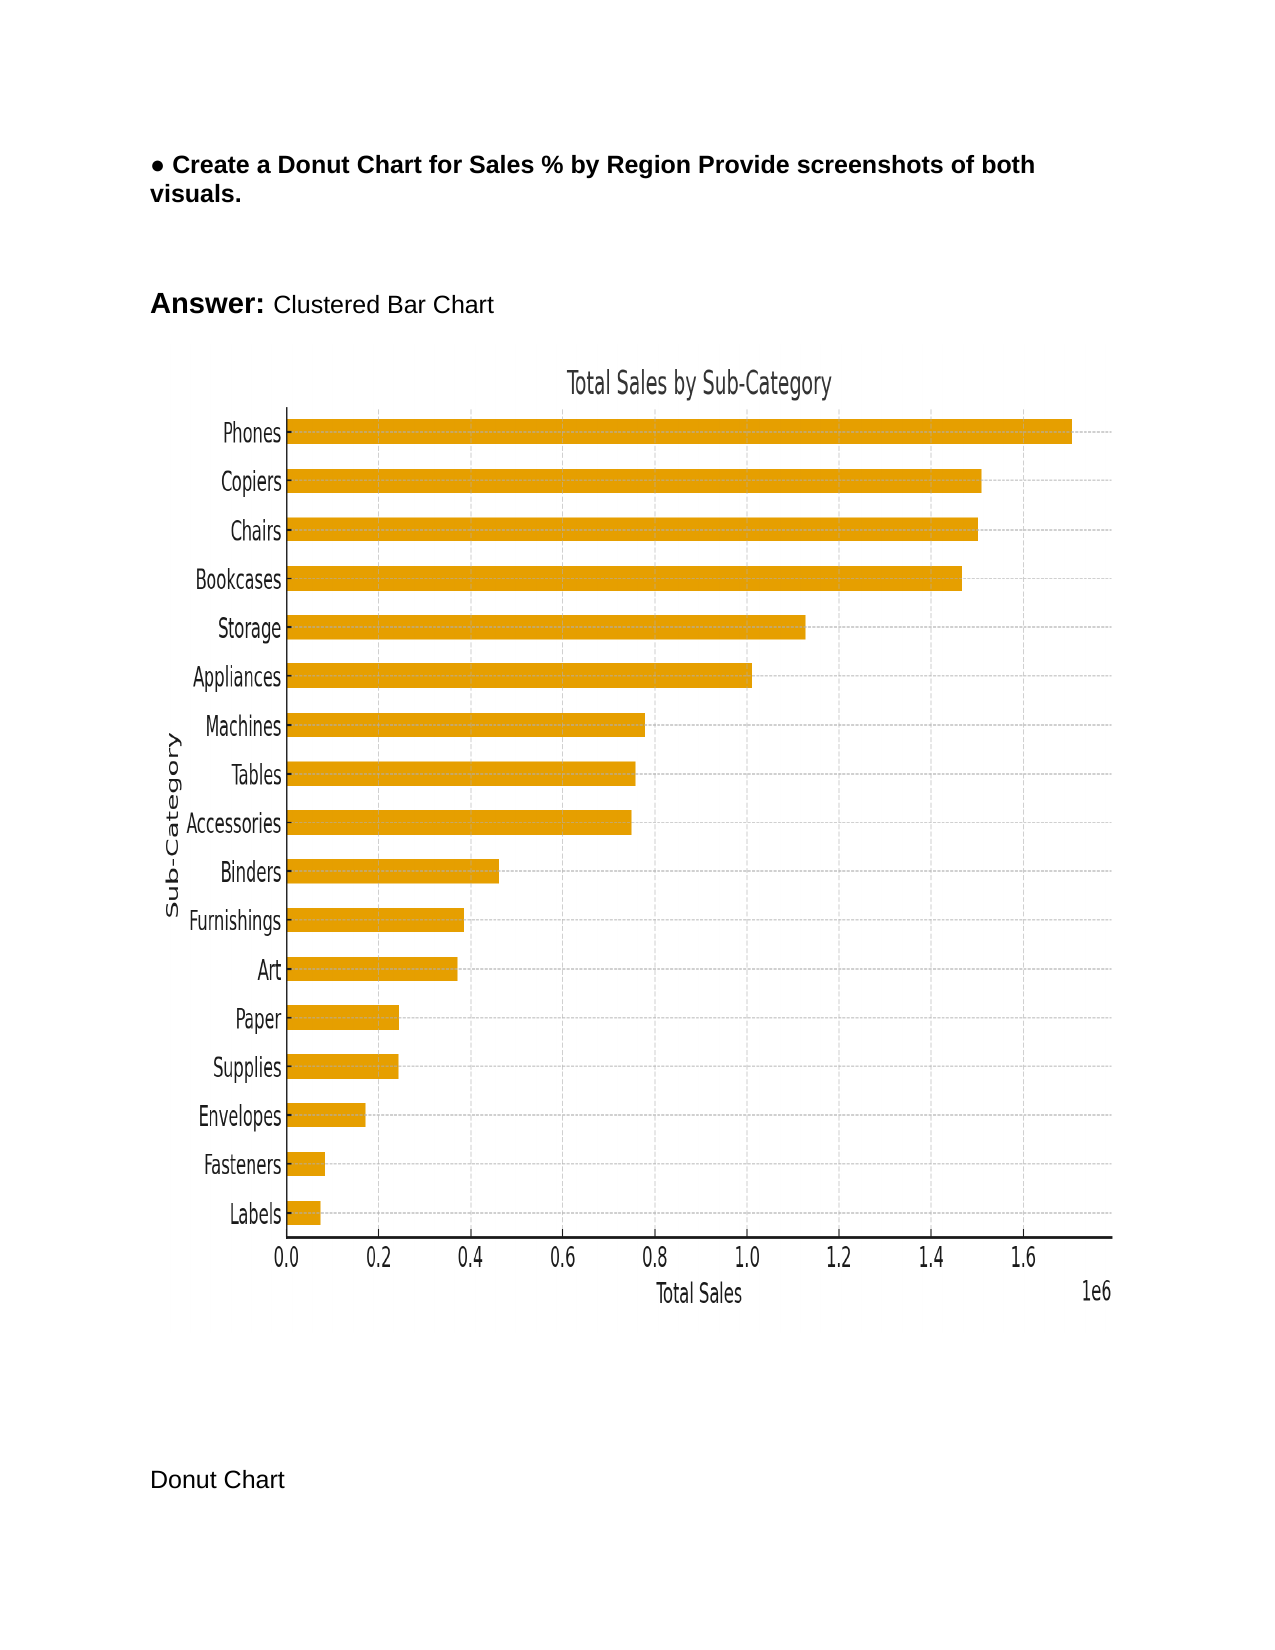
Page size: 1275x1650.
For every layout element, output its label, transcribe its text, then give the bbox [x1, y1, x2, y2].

text ● Create a Donut Chart for Sales % by Region Provide screenshots of both visuals. [150, 150, 1125, 207]
text Answer: Clustered Bar Chart [150, 286, 1125, 320]
picture [150, 344, 1125, 1333]
text Donut Chart [150, 1465, 1125, 1494]
